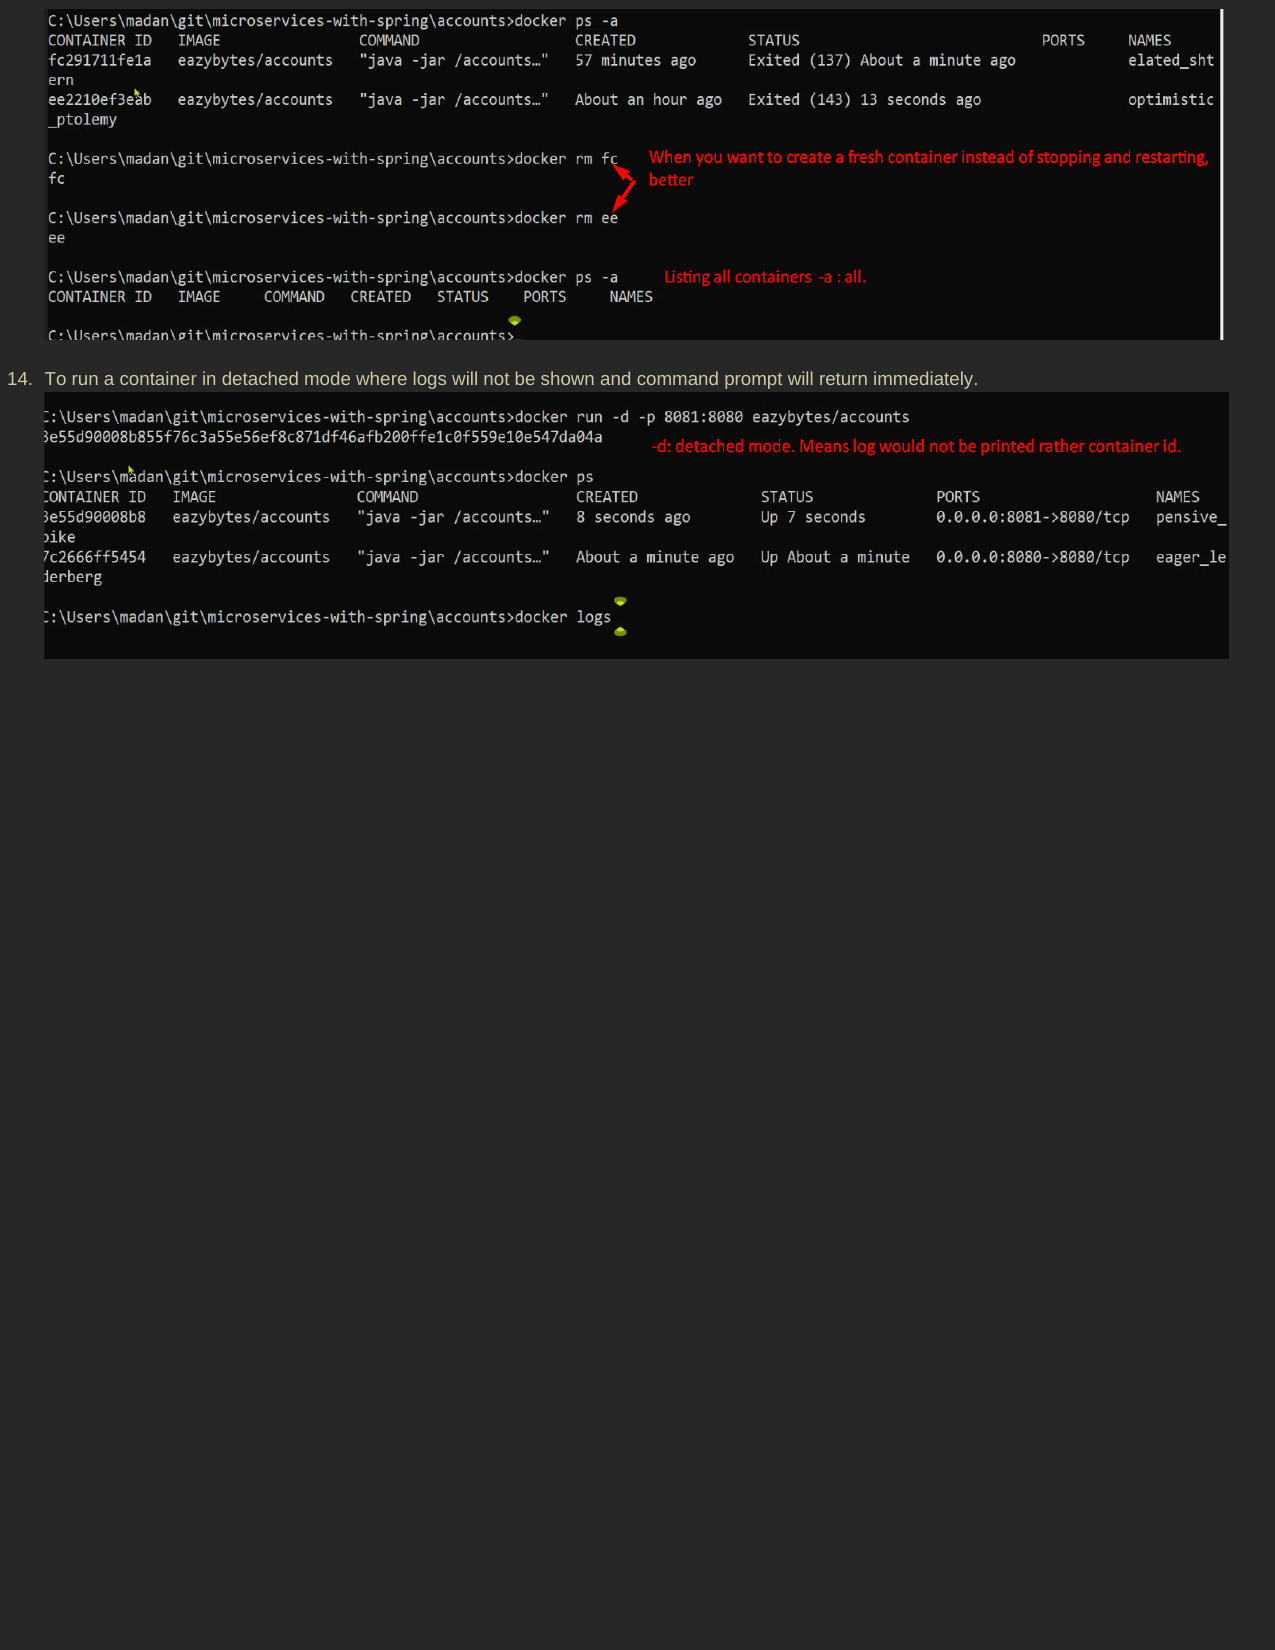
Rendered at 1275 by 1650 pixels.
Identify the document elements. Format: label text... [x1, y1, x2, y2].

picture [44, 392, 1229, 659]
picture [44, 9, 1224, 340]
